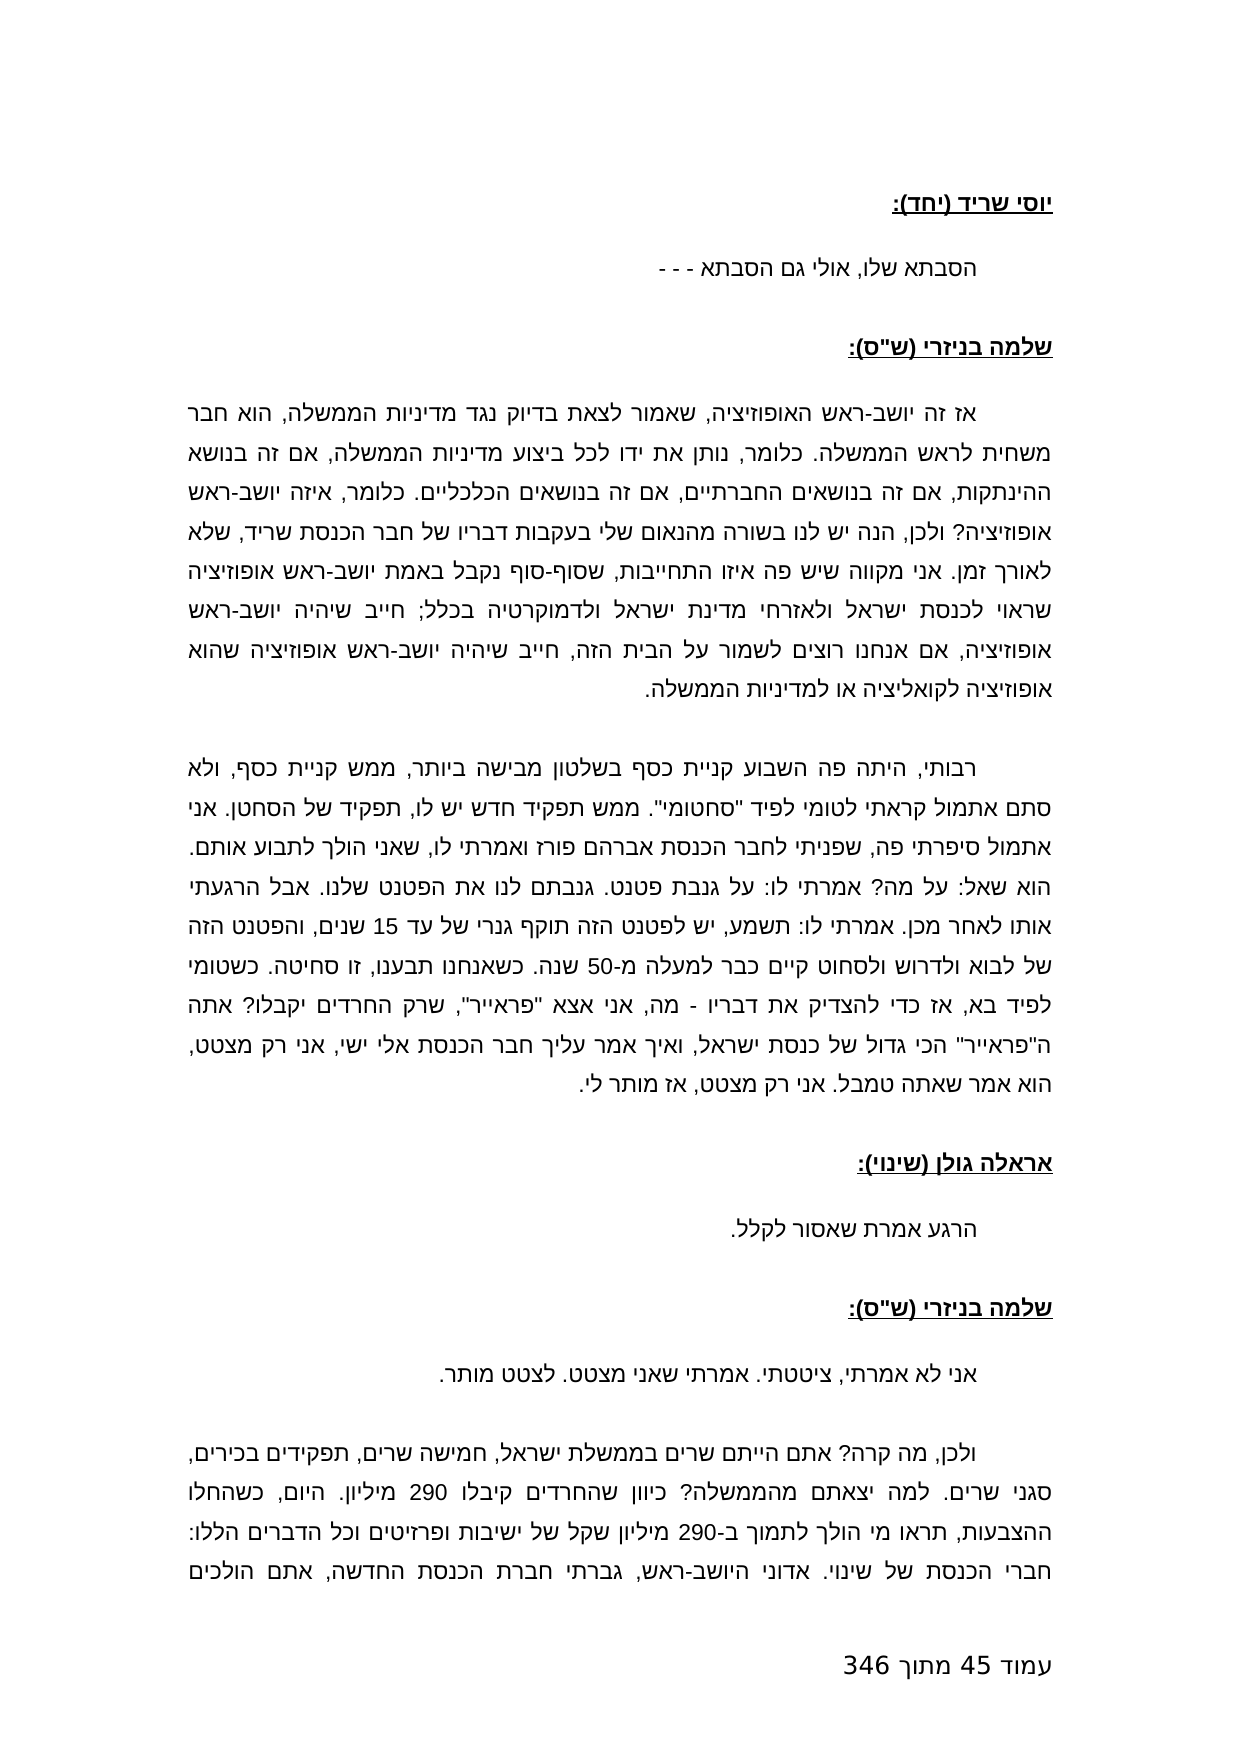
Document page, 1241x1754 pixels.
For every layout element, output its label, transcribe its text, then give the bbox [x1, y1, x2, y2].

text שלמה בניזרי (ש"ס): [187, 334, 1053, 361]
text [187, 1440, 1053, 1584]
text רבותי, היתה פה השבוע קניית כסף בשלטון מבישה ביותר, ממש קניית כסף, ולא סתם אתמול קראתי לטומי לפיד "סחטומי". ממש תפקיד חדש יש לו, תפקיד של הסחטן. אני אתמול סיפרתי פה, שפניתי לחבר הכנסת אברהם פורז ואמרתי לו, שאני הולך לתבוע אותם. הוא שאל: על מה? אמרתי לו: על גנבת פטנט. גנבתם לנו את הפטנט שלנו. אבל הרגעתי אותו לאחר מכן. אמרתי לו: תשמע, יש לפטנט הזה תוקף גנרי של עד 15 שנים, והפטנט הזה של לבוא ולדרוש ולסחוט קיים כבר למעלה מ-50 שנה. כשאנחנו תבענו, זו סחיטה. כשטומי לפיד בא, אז כדי להצדיק את דבריו - מה, אני אצא "פראייר", שרק החרדים יקבלו? אתה ה"פראייר" הכי גדול של כנסת ישראל, ואיך אמר עליך חבר הכנסת אלי ישי, אני רק מצטט, הוא אמר שאתה טמבל. אני רק מצטט, אז מותר לי. [187, 755, 1053, 1098]
text אני לא אמרתי, ציטטתי. אמרתי שאני מצטט. לצטט מותר. [187, 1361, 1053, 1387]
text אראלה גולן (שינוי): [187, 1150, 1053, 1177]
text אז זה יושב-ראש האופוזיציה, שאמור לצאת בדיוק נגד מדיניות הממשלה, הוא חבר משחית לראש הממשלה. כלומר, נותן את ידו לכל ביצוע מדיניות הממשלה, אם זה בנושא ההינתקות, אם זה בנושאים החברתיים, אם זה בנושאים הכלכליים. כלומר, איזה יושב-ראש אופוזיציה? ולכן, הנה יש לנו בשורה מהנאום שלי בעקבות דבריו של חבר הכנסת שריד, שלא לאורך זמן. אני מקווה שיש פה איזו התחייבות, שסוף-סוף נקבל באמת יושב-ראש אופוזיציה שראוי לכנסת ישראל ולאזרחי מדינת ישראל ולדמוקרטיה בכלל; חייב שיהיה יושב-ראש אופוזיציה, אם אנחנו רוצים לשמור על הבית הזה, חייב שיהיה יושב-ראש אופוזיציה שהוא אופוזיציה לקואליציה או למדיניות הממשלה. [187, 400, 1053, 703]
text יוסי שריד (יחד): [187, 189, 1053, 216]
text הסבתא שלו, אולי גם הסבתא - - - [187, 255, 1053, 282]
text שלמה בניזרי (ש"ס): [187, 1295, 1053, 1321]
text הרגע אמרת שאסור לקלל. [187, 1216, 1053, 1242]
